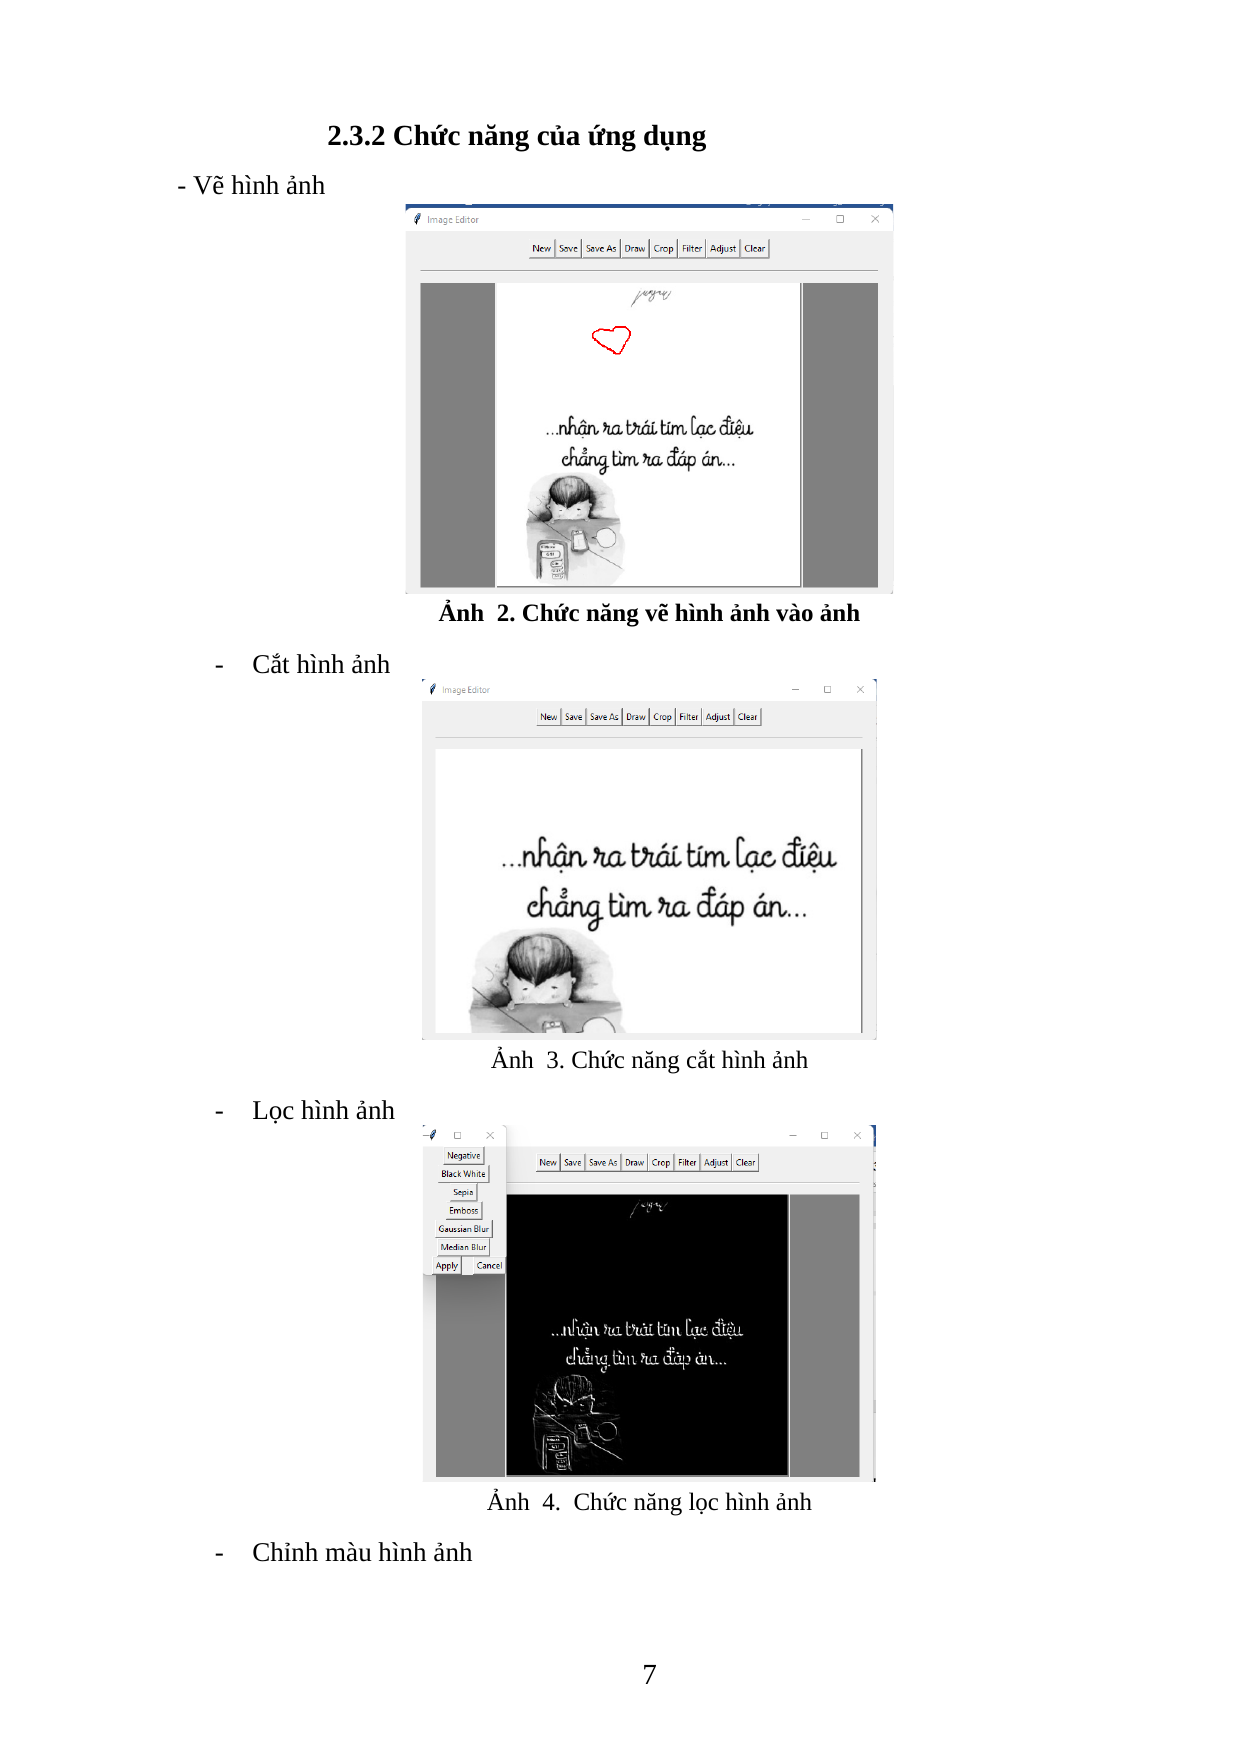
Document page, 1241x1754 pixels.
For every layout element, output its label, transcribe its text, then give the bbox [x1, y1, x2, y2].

list Chỉnh màu hình ảnh [214, 1536, 1122, 1567]
picture [405, 204, 894, 594]
text Ảnh 2. Chức năng vẽ hình ảnh vào ảnh [177, 598, 1122, 627]
text Ảnh 4. Chức năng lọc hình ảnh [177, 1487, 1122, 1516]
list Lọc hình ảnh [214, 1094, 1122, 1125]
subtitle 2.3.2 Chức năng của ứng dụng [289, 118, 1122, 152]
text - Vẽ hình ảnh [177, 169, 1122, 200]
list Cắt hình ảnh [214, 648, 1122, 679]
text Ảnh 3. Chức năng cắt hình ảnh [177, 1045, 1122, 1073]
picture [422, 1125, 876, 1482]
picture [422, 679, 877, 1040]
